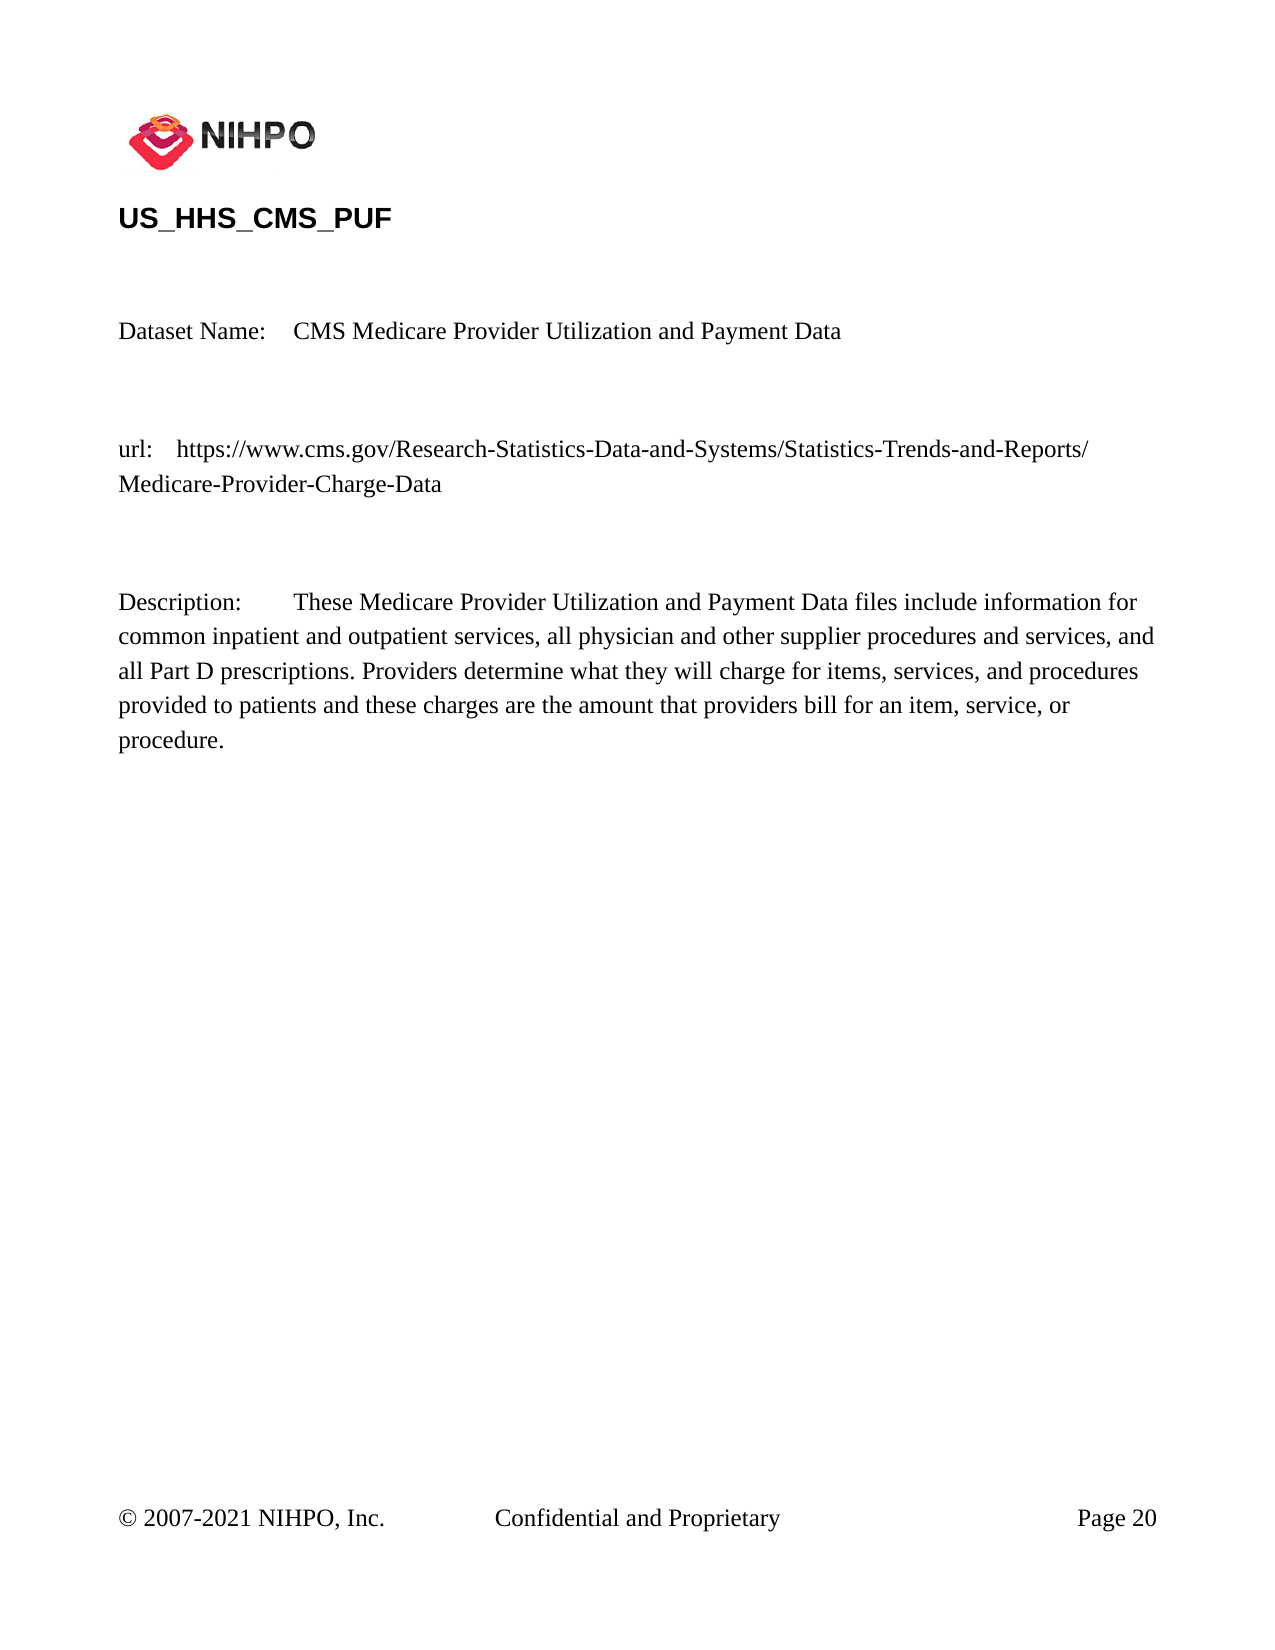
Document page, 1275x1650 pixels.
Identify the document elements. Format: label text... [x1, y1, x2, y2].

picture [123, 111, 316, 172]
subtitle US_HHS_CMS_PUF [118, 201, 1157, 235]
text Dataset Name: CMS Medicare Provider Utilization and Payment Data [118, 247, 1157, 345]
text Description: These Medicare Provider Utilization and Payment Data files include information for common inpatient and outpatient services, all physician and other supplier procedures and services, and all Part D prescriptions. Providers determine what they will charge for items, services, and procedures provided to patients and these charges are the amount that providers bill for an item, service, or procedure. [118, 518, 1157, 753]
text url: https://www.cms.gov/Research-Statistics-Data-and-Systems/Statistics-Trends-and-Reports/Medicare-Provider-Charge-Data [118, 365, 1157, 498]
